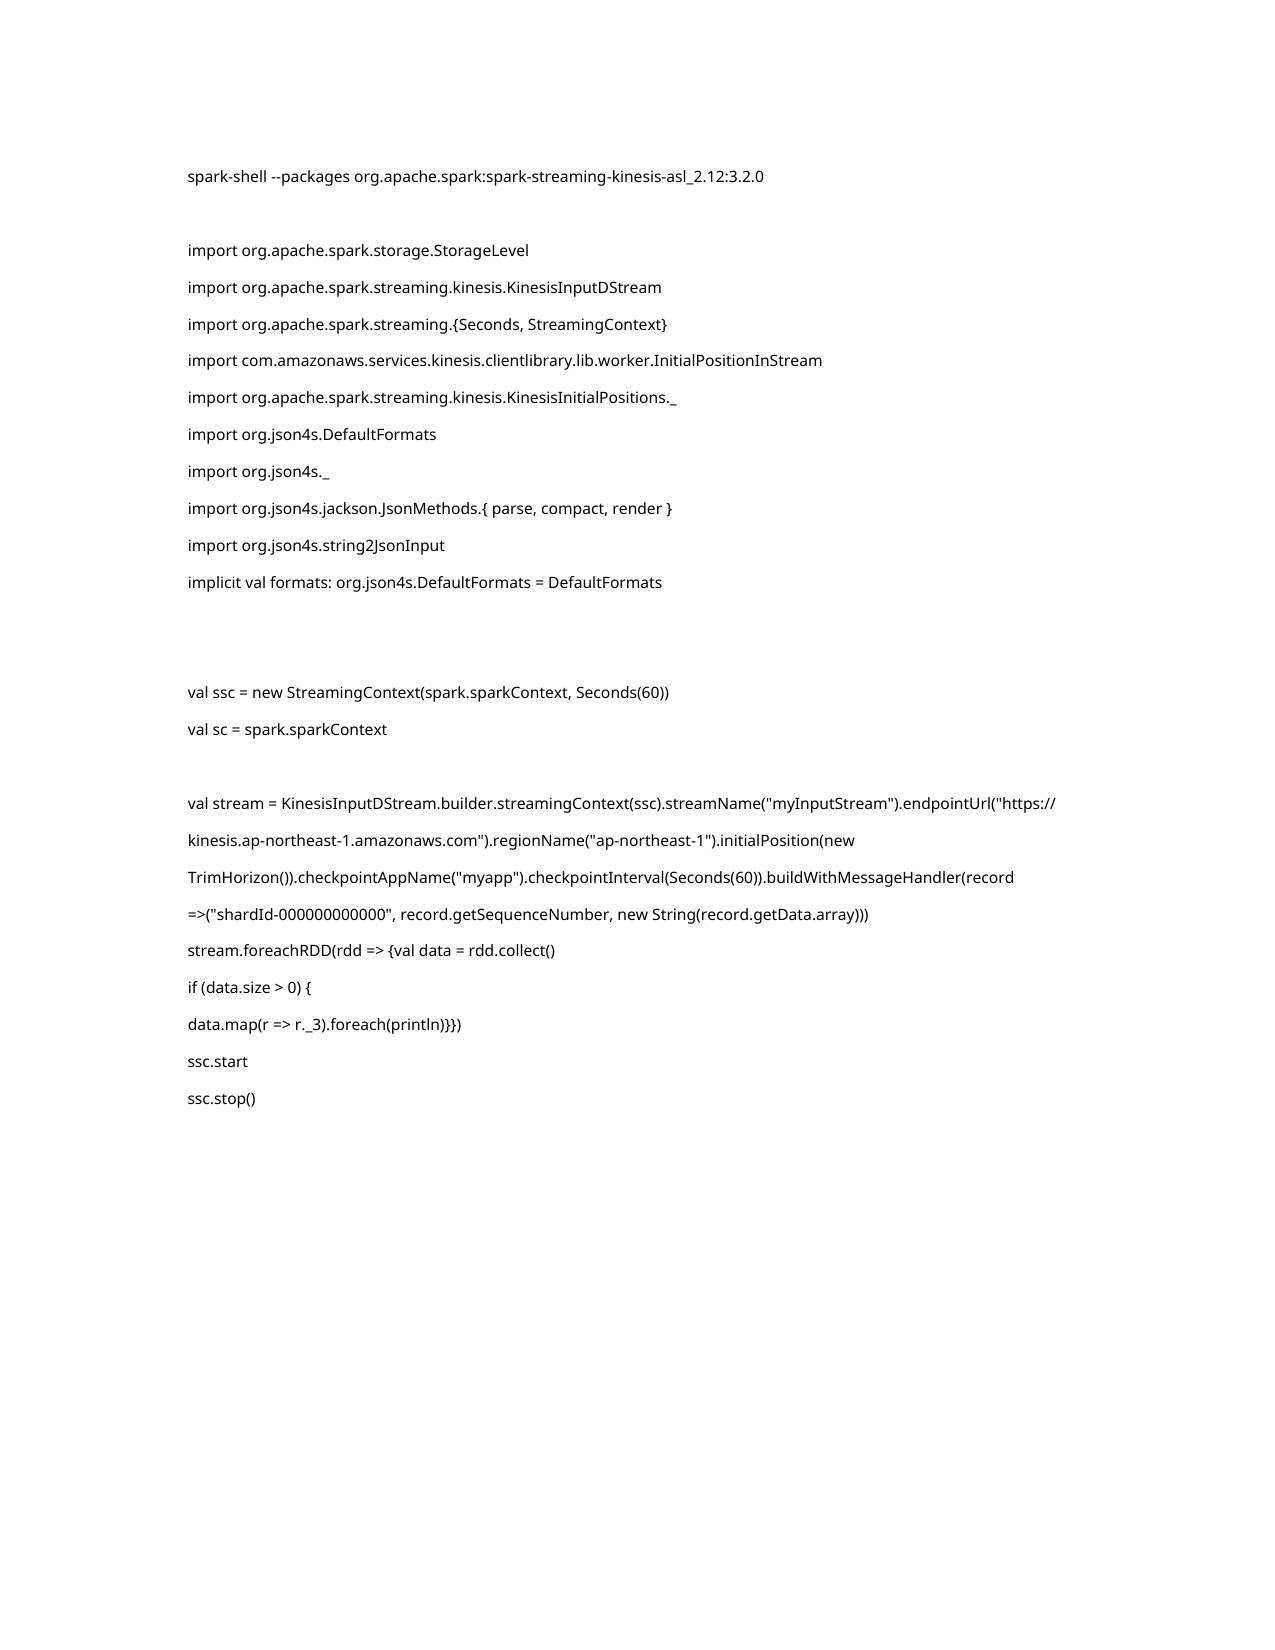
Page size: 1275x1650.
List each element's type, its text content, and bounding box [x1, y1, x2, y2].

text stream.foreachRDD(rdd => {val data = rdd.collect() if (data.size > 0) { data.map(r => r._3).foreach(println)}}) [187, 924, 1087, 1035]
text ssc.stop() [187, 1072, 1087, 1109]
text ssc.start [187, 1035, 1087, 1072]
text import org.apache.spark.storage.StorageLevel import org.apache.spark.streaming.kinesis.KinesisInputDStream import org.apache.spark.streaming.{Seconds, StreamingContext} import com.amazonaws.services.kinesis.clientlibrary.lib.worker.InitialPositionInStream import org.apache.spark.streaming.kinesis.KinesisInitialPositions._ import org.json4s.DefaultFormats import org.json4s._ import org.json4s.jackson.JsonMethods.{ parse, compact, render } import org.json4s.string2JsonInput implicit val formats: org.json4s.DefaultFormats = DefaultFormats val ssc = new StreamingContext(spark.sparkContext, Seconds(60)) val sc = spark.sparkContext val stream = KinesisInputDStream.builder.streamingContext(ssc).streamName("myInputStream").endpointUrl("https://kinesis.ap-northeast-1.amazonaws.com").regionName("ap-northeast-1").initialPosition(new TrimHorizon()).checkpointAppName("myapp").checkpointInterval(Seconds(60)).buildWithMessageHandler(record =>("shardId-000000000000", record.getSequenceNumber, new String(record.getData.array))) [187, 187, 1087, 924]
text spark-shell --packages org.apache.spark:spark-streaming-kinesis-asl_2.12:3.2.0 [187, 150, 1087, 187]
